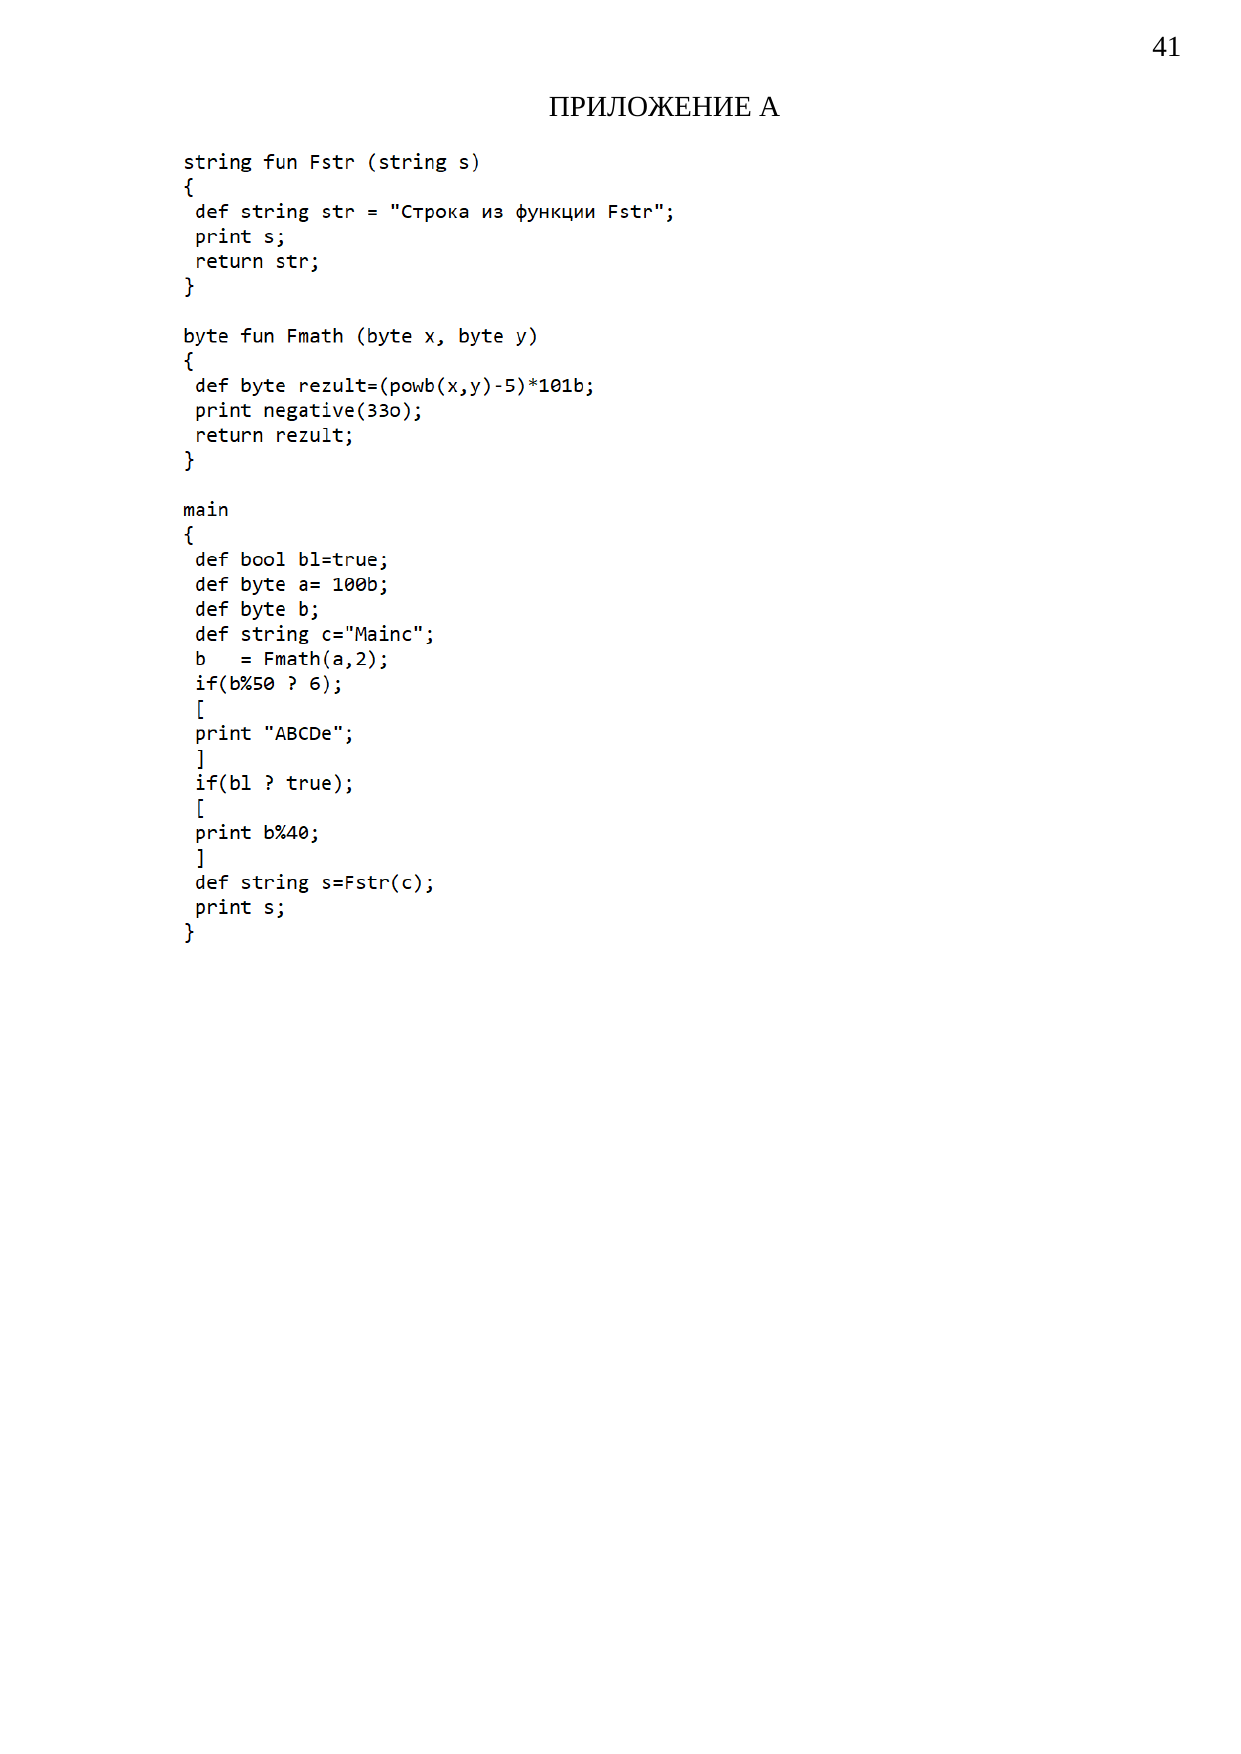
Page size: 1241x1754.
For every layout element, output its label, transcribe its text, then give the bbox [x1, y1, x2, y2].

subtitle ПРИЛОЖЕНИЕ А [148, 89, 1181, 122]
picture [177, 138, 690, 969]
